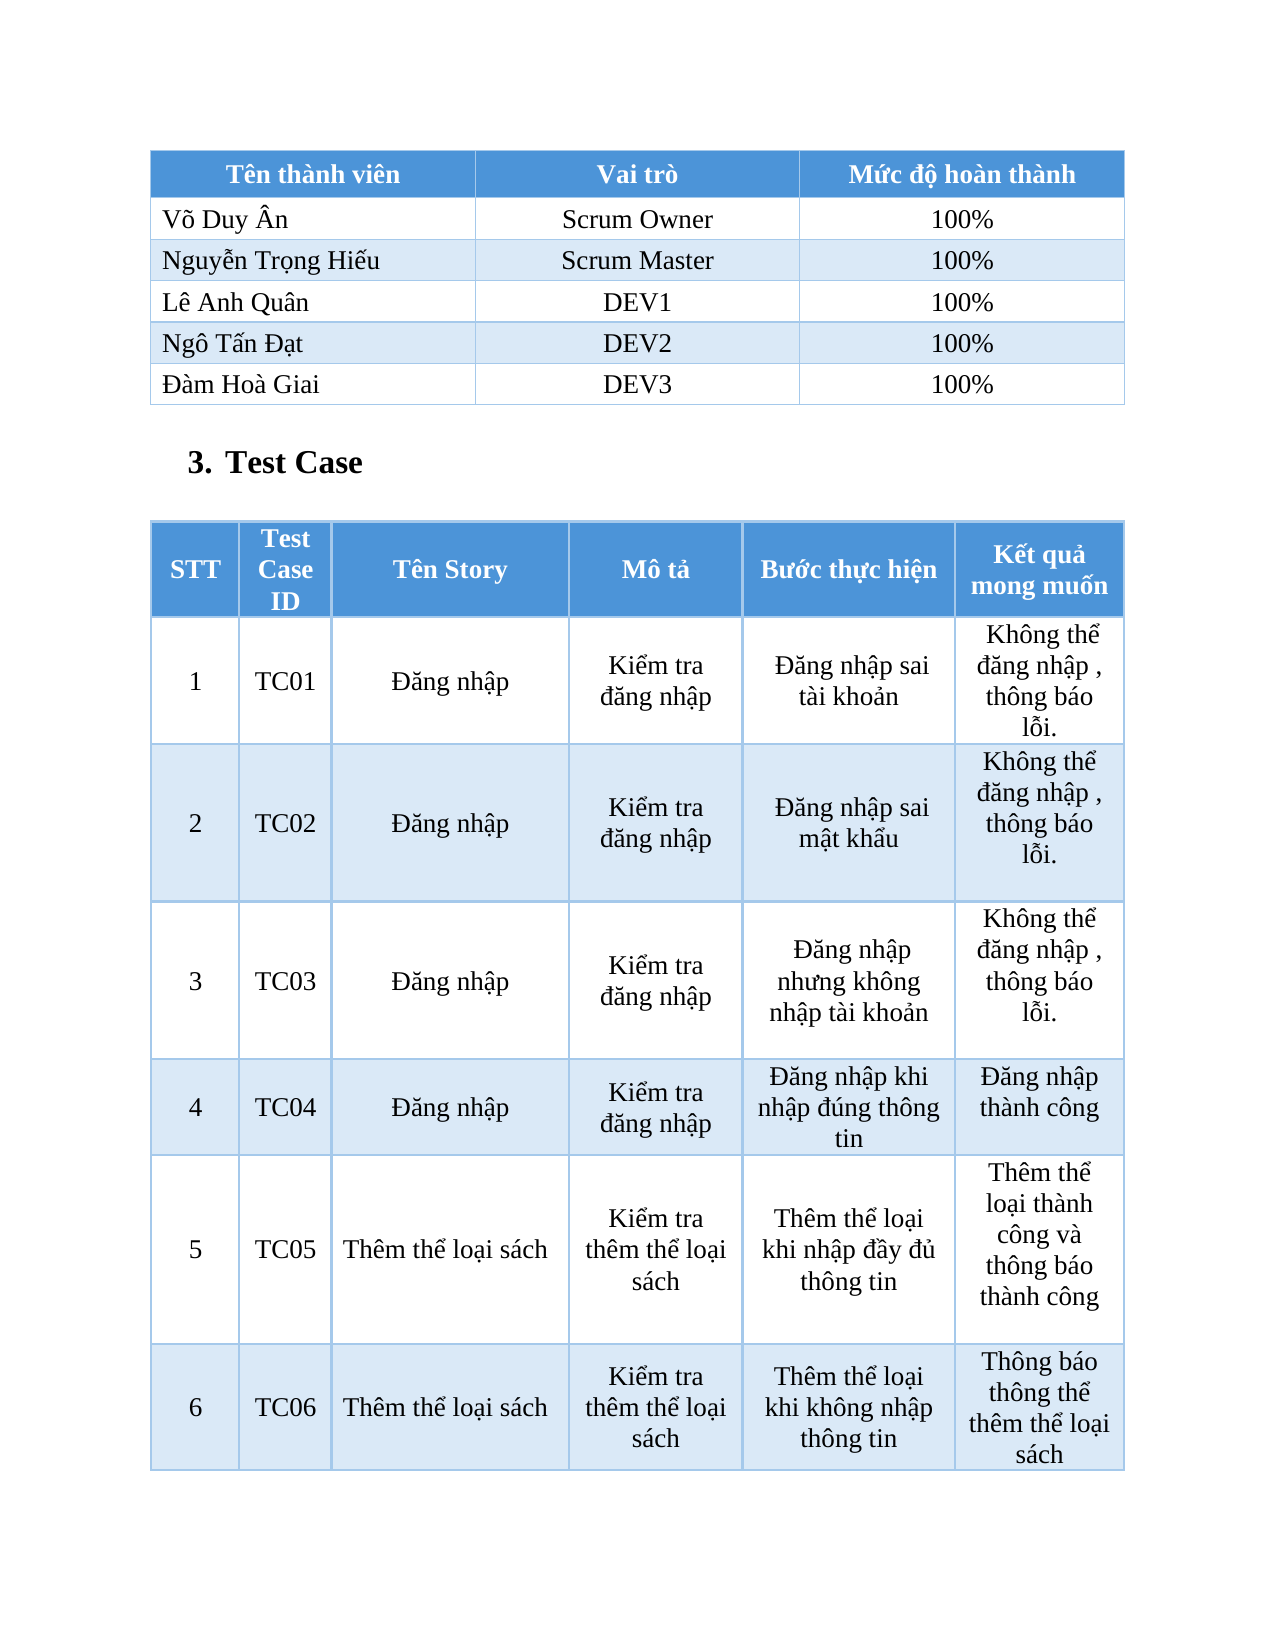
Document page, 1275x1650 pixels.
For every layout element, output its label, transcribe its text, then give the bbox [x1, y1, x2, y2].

table_cell 5 [152, 1156, 238, 1343]
table_cell 100% [800, 323, 1124, 363]
table_cell 100% [800, 240, 1124, 280]
table_cell TC04 [240, 1060, 330, 1154]
table_cell Đăng nhập sai tài khoản [744, 618, 954, 743]
table_cell Đăng nhập nhưng không nhập tài khoản [744, 903, 954, 1058]
table_cell 2 [152, 745, 238, 900]
table_cell TC06 [240, 1345, 330, 1469]
table_cell Đăng nhập thành công [956, 1060, 1123, 1154]
table_cell 100% [800, 198, 1124, 239]
table_cell TC03 [240, 903, 330, 1058]
table_cell Nguyễn Trọng Hiếu [151, 240, 475, 280]
table_cell DEV3 [476, 364, 799, 404]
table_cell 100% [800, 281, 1124, 321]
table_header Mức độ hoàn thành [800, 151, 1124, 197]
table_cell Scrum Master [476, 240, 799, 280]
table_cell TC01 [240, 618, 330, 743]
table_cell Kiểm tra đăng nhập [570, 1060, 741, 1154]
table_cell Lê Anh Quân [151, 281, 475, 321]
table_cell Kiểm tra đăng nhập [570, 618, 741, 743]
table_header Test Case ID [240, 523, 330, 616]
table_cell Đăng nhập [333, 903, 568, 1058]
table_header Tên Story [333, 523, 568, 616]
table_cell 6 [152, 1345, 238, 1469]
table_cell Đăng nhập [333, 745, 568, 900]
table_header Kết quả mong muốn [956, 523, 1123, 616]
table_header Mô tả [570, 523, 741, 616]
table_header Bước thực hiện [744, 523, 954, 616]
table_cell 1 [152, 618, 238, 743]
table_cell Kiểm tra thêm thể loại sách [570, 1156, 741, 1343]
table_cell Đăng nhập sai mật khẩu [744, 745, 954, 900]
table_header STT [152, 523, 238, 616]
table_cell Ngô Tấn Đạt [151, 323, 475, 363]
table_cell Scrum Owner [476, 198, 799, 239]
table_cell Kiểm tra đăng nhập [570, 903, 741, 1058]
table_cell Không thể đăng nhập , thông báo lỗi. [956, 618, 1123, 743]
table_cell Không thể đăng nhập , thông báo lỗi. [956, 745, 1123, 900]
subtitle Test Case [187, 443, 1125, 481]
table_cell Võ Duy Ân [151, 198, 475, 239]
table_cell TC05 [240, 1156, 330, 1343]
table_cell DEV1 [476, 281, 799, 321]
table_cell Thêm thể loại thành công và thông báo thành công [956, 1156, 1123, 1343]
table_cell Thêm thể loại khi nhập đầy đủ thông tin [744, 1156, 954, 1343]
table_cell Đăng nhập khi nhập đúng thông tin [744, 1060, 954, 1154]
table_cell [744, 1345, 954, 1469]
table_cell DEV2 [476, 323, 799, 363]
table_cell Đăng nhập [333, 1060, 568, 1154]
table_cell Thông báo thông thể thêm thể loại sách [956, 1345, 1123, 1469]
table_header Vai trò [476, 151, 799, 197]
table_cell Đăng nhập [333, 618, 568, 743]
table_cell TC02 [240, 745, 330, 900]
table_cell Đàm Hoà Giai [151, 364, 475, 404]
table_header Tên thành viên [151, 151, 475, 197]
table_cell 100% [800, 364, 1124, 404]
table_cell 3 [152, 903, 238, 1058]
table_cell Kiểm tra đăng nhập [570, 745, 741, 900]
table_cell Không thể đăng nhập , thông báo lỗi. [956, 903, 1123, 1058]
table_cell Kiểm tra thêm thể loại sách [570, 1345, 741, 1469]
table_cell Thêm thể loại sách [333, 1345, 568, 1469]
table_cell Thêm thể loại sách [333, 1156, 568, 1343]
table_cell 4 [152, 1060, 238, 1154]
